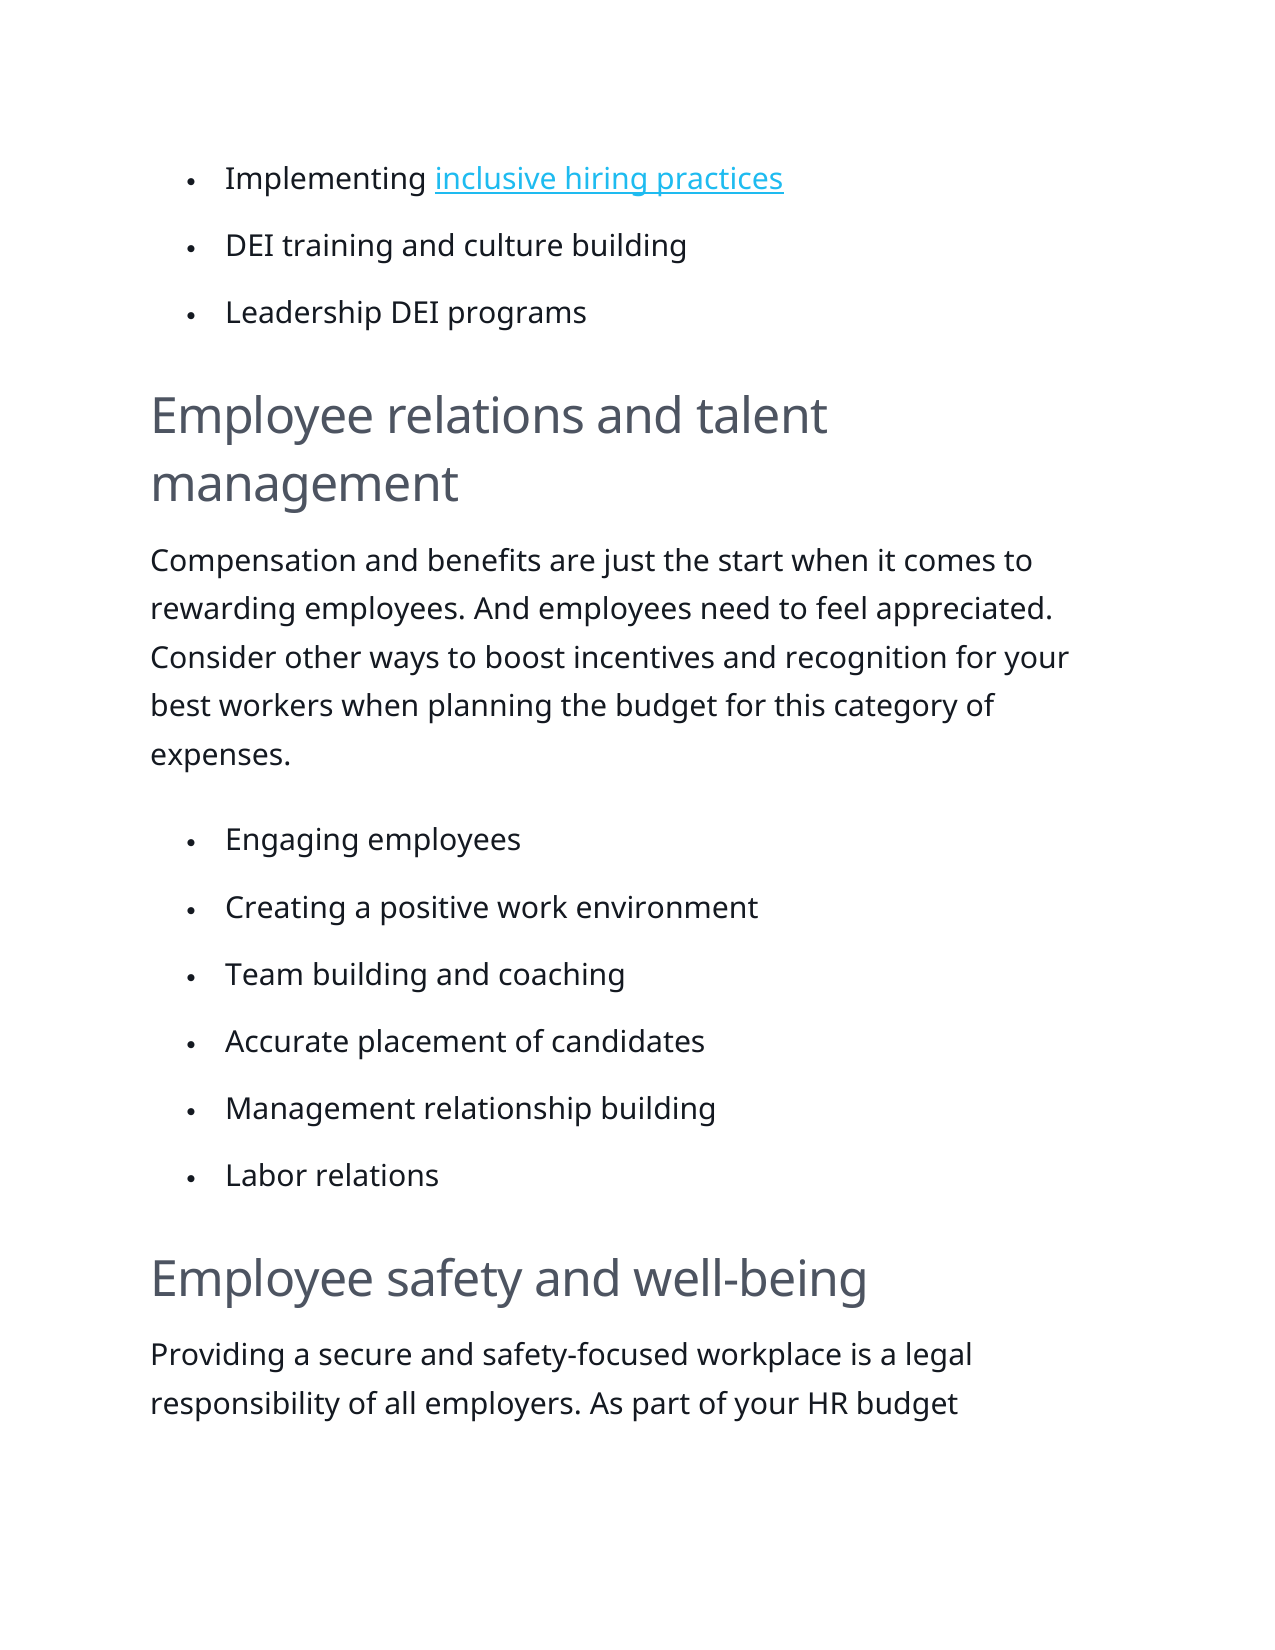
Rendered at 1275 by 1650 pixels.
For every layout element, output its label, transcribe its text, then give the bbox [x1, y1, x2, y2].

text Employee safety and well-being [150, 1242, 1125, 1311]
list Creating a positive work environment [187, 878, 1125, 927]
list Team building and coaching [187, 946, 1125, 994]
text Employee relations and talent management [150, 380, 1125, 516]
list Labor relations [187, 1147, 1125, 1196]
text Compensation and benefits are just the start when it comes to rewarding employees. And employees need to feel appreciated. Consider other ways to boost incentives and recognition for your best workers when planning the budget for this category of expenses. [150, 532, 1125, 774]
list Accurate placement of candidates [187, 1013, 1125, 1061]
list Engaging employees [187, 811, 1125, 860]
list Leadership DEI programs [187, 284, 1125, 333]
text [150, 1326, 1125, 1423]
list DEI training and culture building [187, 217, 1125, 266]
list Implementing inclusive hiring practices [187, 150, 1125, 198]
list Management relationship building [187, 1080, 1125, 1128]
